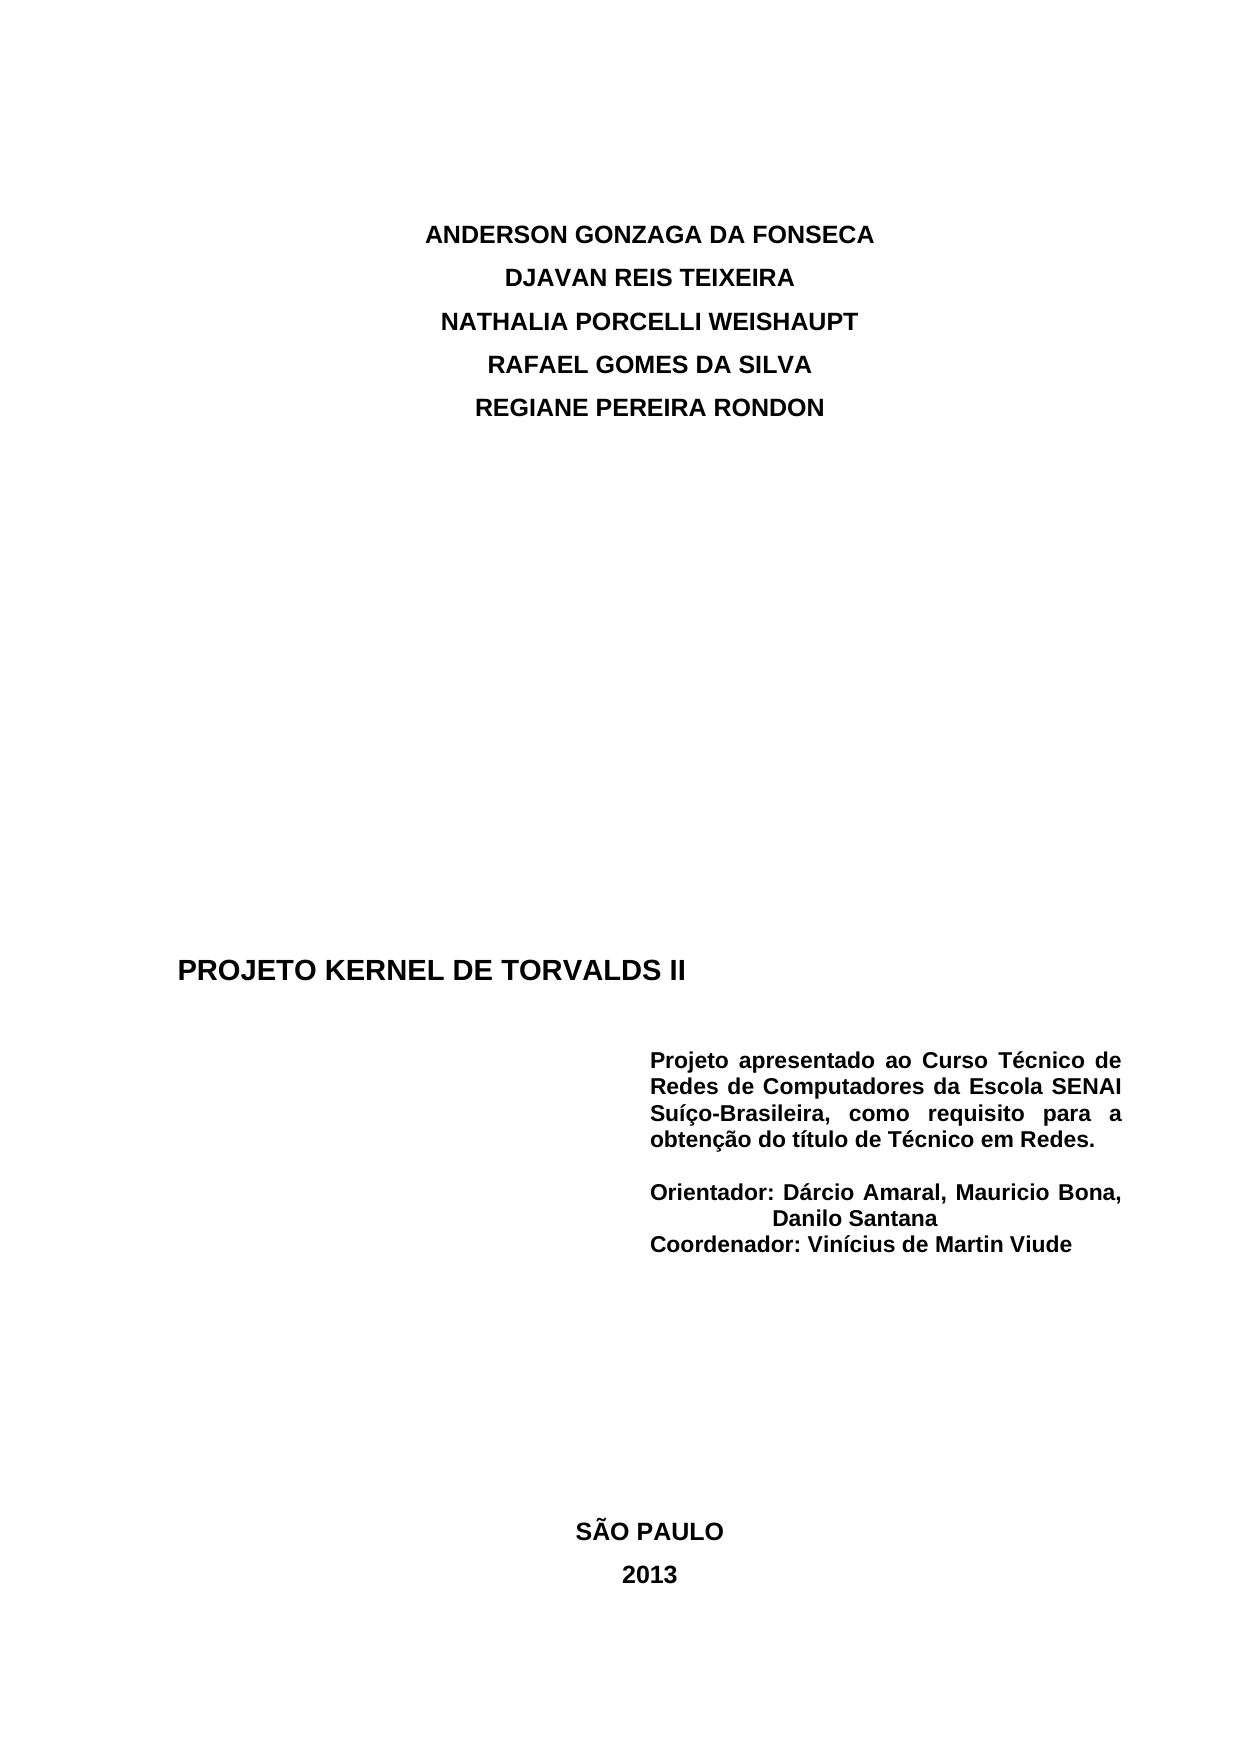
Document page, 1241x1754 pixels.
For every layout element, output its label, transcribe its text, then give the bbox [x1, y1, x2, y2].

text Projeto apresentado ao Curso Técnico de Redes de Computadores da Escola SENAI Suíço-Brasileira, como requisito para a obtenção do título de Técnico em Redes. [650, 1047, 1122, 1152]
text 2013 [177, 1559, 1122, 1588]
text regiane PEREIRA rondon [177, 393, 1122, 422]
text Coordenador: Vinícius de Martin Viude [650, 1231, 1122, 1258]
text projeto kernel de torvalds ii [177, 953, 1122, 987]
text anderson gonzaga da FONSECA [177, 220, 1122, 249]
text nathalia porcelli WEISHAUPT [177, 307, 1122, 335]
text Orientador: Dárcio Amaral, Mauricio Bona, Danilo Santana [650, 1179, 1122, 1231]
text djavan reis TEIXEIRA [177, 263, 1122, 292]
text rafael gomes DA SILVA [177, 350, 1122, 378]
text São paulo [177, 1516, 1122, 1545]
